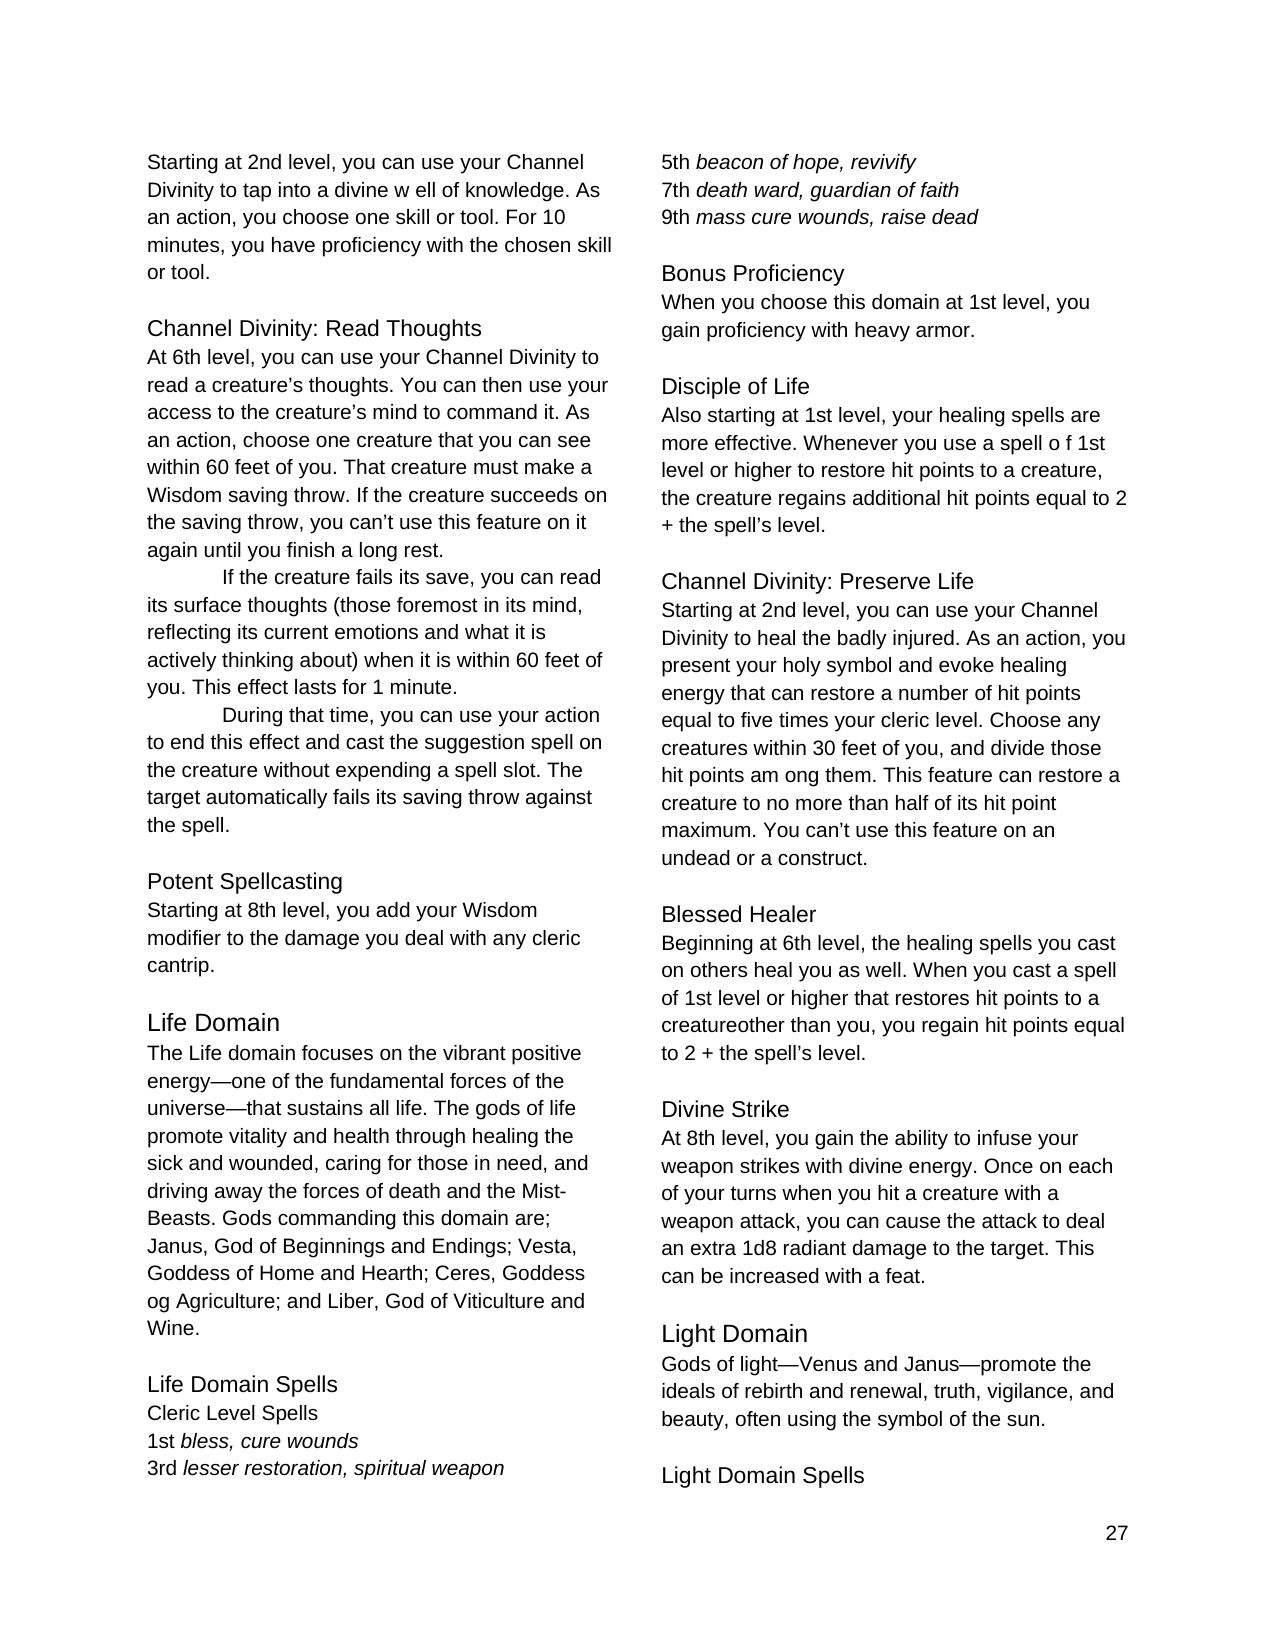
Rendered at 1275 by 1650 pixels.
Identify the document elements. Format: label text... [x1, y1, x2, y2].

text Starting at 8th level, you add your Wisdom modifier to the damage you deal with any cleric cantrip. [147, 898, 614, 977]
text Channel Divinity: Preserve Life [661, 568, 1128, 594]
text 9th mass cure wounds, raise dead [661, 205, 1128, 229]
text Potent Spellcasting [147, 868, 614, 894]
text within 60 feet of you. That creature must make a [147, 455, 614, 479]
text Divine Strike [661, 1096, 1128, 1122]
text Wisdom saving throw. If the creature succeeds on the saving throw, you can’t use this feature on it again until you finish a long rest. [147, 483, 614, 562]
text At 6th level, you can use your Channel Divinity to read a creature’s thoughts. You can then use your access to the creature’s mind to command it. As an action, choose one creature that you can see [147, 345, 614, 452]
text Beginning at 6th level, the healing spells you cast on others heal you as well. When you cast a spell of 1st level or higher that restores hit points to a creatureother than you, you regain hit points equal to 2 + the spell’s level. [661, 931, 1128, 1065]
text At 8th level, you gain the ability to infuse your weapon strikes with divine energy. Once on each of your turns when you hit a creature with a weapon attack, you can cause the attack to deal an extra 1d8 radiant damage to the target. This can be increased with a feat. [661, 1126, 1128, 1287]
text Light Domain [661, 1318, 1128, 1347]
text Starting at 2nd level, you can use your Channel Divinity to tap into a divine w ell of knowledge. As an action, you choose one skill or tool. For 10 minutes, you have proficiency with the chosen skill or tool. [147, 150, 614, 284]
text 1st bless, cure wounds [147, 1429, 614, 1453]
text energy—one of the fundamental forces of the universe—that sustains all life. The gods of life promote vitality and health through healing the sick and wounded, caring for those in need, and driving away the forces of death and the Mist-Beasts. Gods commanding this domain are; Janus, God of Beginnings and Endings; Vesta, Goddess of Home and Hearth; Ceres, Goddess og Agriculture; and Liber, God of Viticulture and Wine. [147, 1068, 614, 1340]
text Cleric Level Spells [147, 1401, 614, 1425]
text Life Domain [147, 1008, 614, 1037]
text If the creature fails its save, you can read its surface thoughts (those foremost in its mind, reflecting its current emotions and what it is actively thinking about) when it is within 60 feet of you. This effect lasts for 1 minute. [147, 565, 614, 699]
text Light Domain Spells [661, 1462, 1128, 1488]
text Starting at 2nd level, you can use your Channel Divinity to heal the badly injured. As an action, you present your holy symbol and evoke healing energy that can restore a number of hit points equal to five times your cleric level. Choose any creatures within 30 feet of you, and divide those hit points am ong them. This feature can restore a creature to no more than half of its hit point maximum. You can’t use this feature on an undead or a construct. [661, 598, 1128, 869]
text When you choose this domain at 1st level, you gain proficiency with heavy armor. [661, 290, 1128, 342]
text Channel Divinity: Read Thoughts [147, 315, 614, 341]
text During that time, you can use your action to end this effect and cast the suggestion spell on the creature without expending a spell slot. The target automatically fails its saving throw against the spell. [147, 703, 614, 837]
text 5th beacon of hope, revivify [661, 150, 1128, 174]
text Bonus Proficiency [661, 260, 1128, 286]
text 3rd lesser restoration, spiritual weapon [147, 1456, 614, 1480]
text The Life domain focuses on the vibrant positive [147, 1041, 614, 1065]
text Gods of light—Venus and Janus—promote the ideals of rebirth and renewal, truth, vigilance, and beauty, often using the symbol of the sun. [661, 1352, 1128, 1431]
text Disciple of Life [661, 373, 1128, 399]
text Also starting at 1st level, your healing spells are more effective. Whenever you use a spell o f 1st level or higher to restore hit points to a creature, the creature regains additional hit points equal to 2 + the spell’s level. [661, 403, 1128, 537]
text Blessed Healer [661, 901, 1128, 927]
text Life Domain Spells [147, 1371, 614, 1397]
text 7th death ward, guardian of faith [661, 177, 1128, 201]
